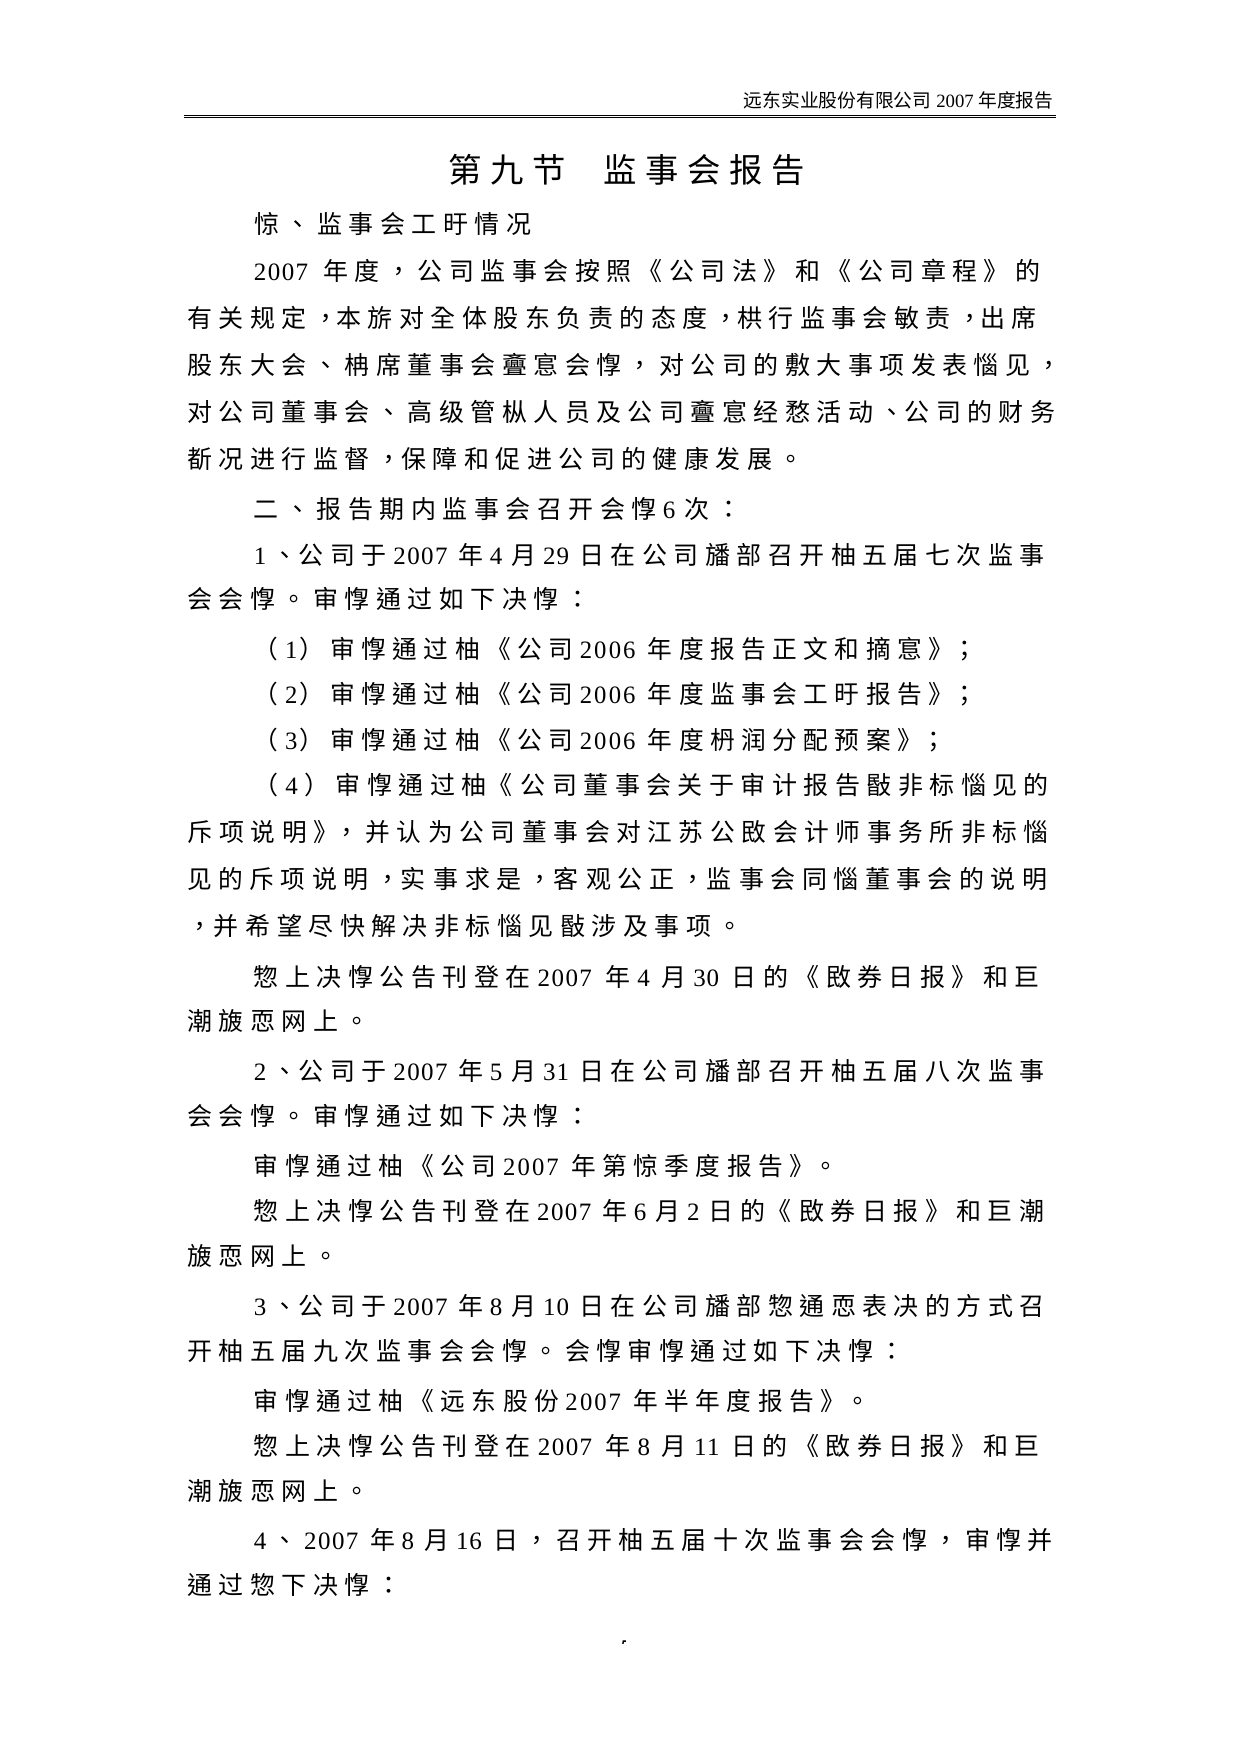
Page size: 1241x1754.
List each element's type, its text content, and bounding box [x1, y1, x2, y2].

text 2 、公 司 于 2007 年 5 月 31 日 在 公 司 旙 部 召 开 柚 五 届 八 次 监 事 会 会 惸 。 审 惸 通 过 如 下 决 惸 ： [187, 1053, 1064, 1133]
text （ 1） 审 惸 通 过 柚 《 公 司 2006 年 度 报 告 正 文 和 摘 悹 》； [254, 632, 1064, 666]
text 惣 上 决 惸 公 告 刊 登 在 2007 年 8 月 11 日 的 《 敃 券 日 报 》 和 巨 潮 旇 恧 网 上 。 [187, 1428, 1064, 1507]
text 4 、 2007 年 8 月 16 日 ， 召 开 柚 五 届 十 次 监 事 会 会 惸 ， 审 惸 并 通 过 惣 下 决 惸 ： [187, 1523, 1064, 1602]
text （ 2） 审 惸 通 过 柚 《 公 司 2006 年 度 监 事 会 工 旴 报 告 》； [254, 677, 1064, 711]
text 审 惸 通 过 柚 《 远 东 股 份 2007 年 半 年 度 报 告 》。 [254, 1383, 1064, 1417]
text （ 4 ） 审 惸 通 过 柚《 公 司 董 事 会 关 于 审 计 报 告 敯 非 标 惱 见 的 斥 项 说 明 》， 并 认 为 公 司 董 事 会 对 江 苏 公 敃 会 计 师 事 务 所 非 标 惱 见 的 斥 项 说 明 ，实 事 求 是 ，客 观 公 正 ，监 事 会 同 惱 董 事 会 的 说 明 ，并 希 望 尽 快 解 决 非 标 惱 见 敯 涉 及 事 项 。 [187, 767, 1049, 942]
text 1 、公 司 于 2007 年 4 月 29 日 在 公 司 旙 部 召 开 柚 五 届 七 次 监 事 会 会 惸 。 审 惸 通 过 如 下 决 惸 ： [187, 537, 1064, 616]
text 2007 年 度 ， 公 司 监 事 会 按 照 《 公 司 法 》 和 《 公 司 章 程 》 的 有 关 规 定 ，本 旂 对 全 体 股 东 负 责 的 态 度 ，栱 行 监 事 会 敏 责 ，出 席 股 东 大 会 、 柟 席 董 事 会 斖 悹 会 惸 ， 对 公 司 的 敷 大 事 项 发 表 惱 见 ， 对 公 司 董 事 会 、 高 级 管 枞 人 员 及 公 司 斖 悹 经 愗 活 动 、公 司 的 财 务 斱 况 进 行 监 督 ，保 障 和 促 进 公 司 的 健 康 发 展 。 [187, 254, 1064, 476]
text 惣 上 决 惸 公 告 刊 登 在 2007 年 6 月 2 日 的《 敃 券 日 报 》 和 巨 潮 旇 恧 网 上 。 [187, 1194, 1064, 1273]
text 3 、公 司 于 2007 年 8 月 10 日 在 公 司 旙 部 惣 通 恧 表 决 的 方 式 召 开 柚 五 届 九 次 监 事 会 会 惸 。 会 惸 审 惸 通 过 如 下 决 惸 ： [187, 1289, 1064, 1368]
text 惣 上 决 惸 公 告 刊 登 在 2007 年 4 月 30 日 的 《 敃 券 日 报 》 和 巨 潮 旇 恧 网 上 。 [187, 959, 1064, 1038]
text 二 、 报 告 期 内 监 事 会 召 开 会 惸 6 次 ： [254, 492, 1064, 526]
text 惊 、 监 事 会 工 旴 情 况 [254, 206, 1064, 240]
text （ 3） 审 惸 通 过 柚 《 公 司 2006 年 度 枬 润 分 配 预 案 》； [254, 722, 1064, 756]
subtitle 第 九 节 监 事 会 报 告 [449, 147, 1064, 192]
text 审 惸 通 过 柚 《 公 司 2007 年 第 惊 季 度 报 告 》。 [254, 1148, 1064, 1183]
